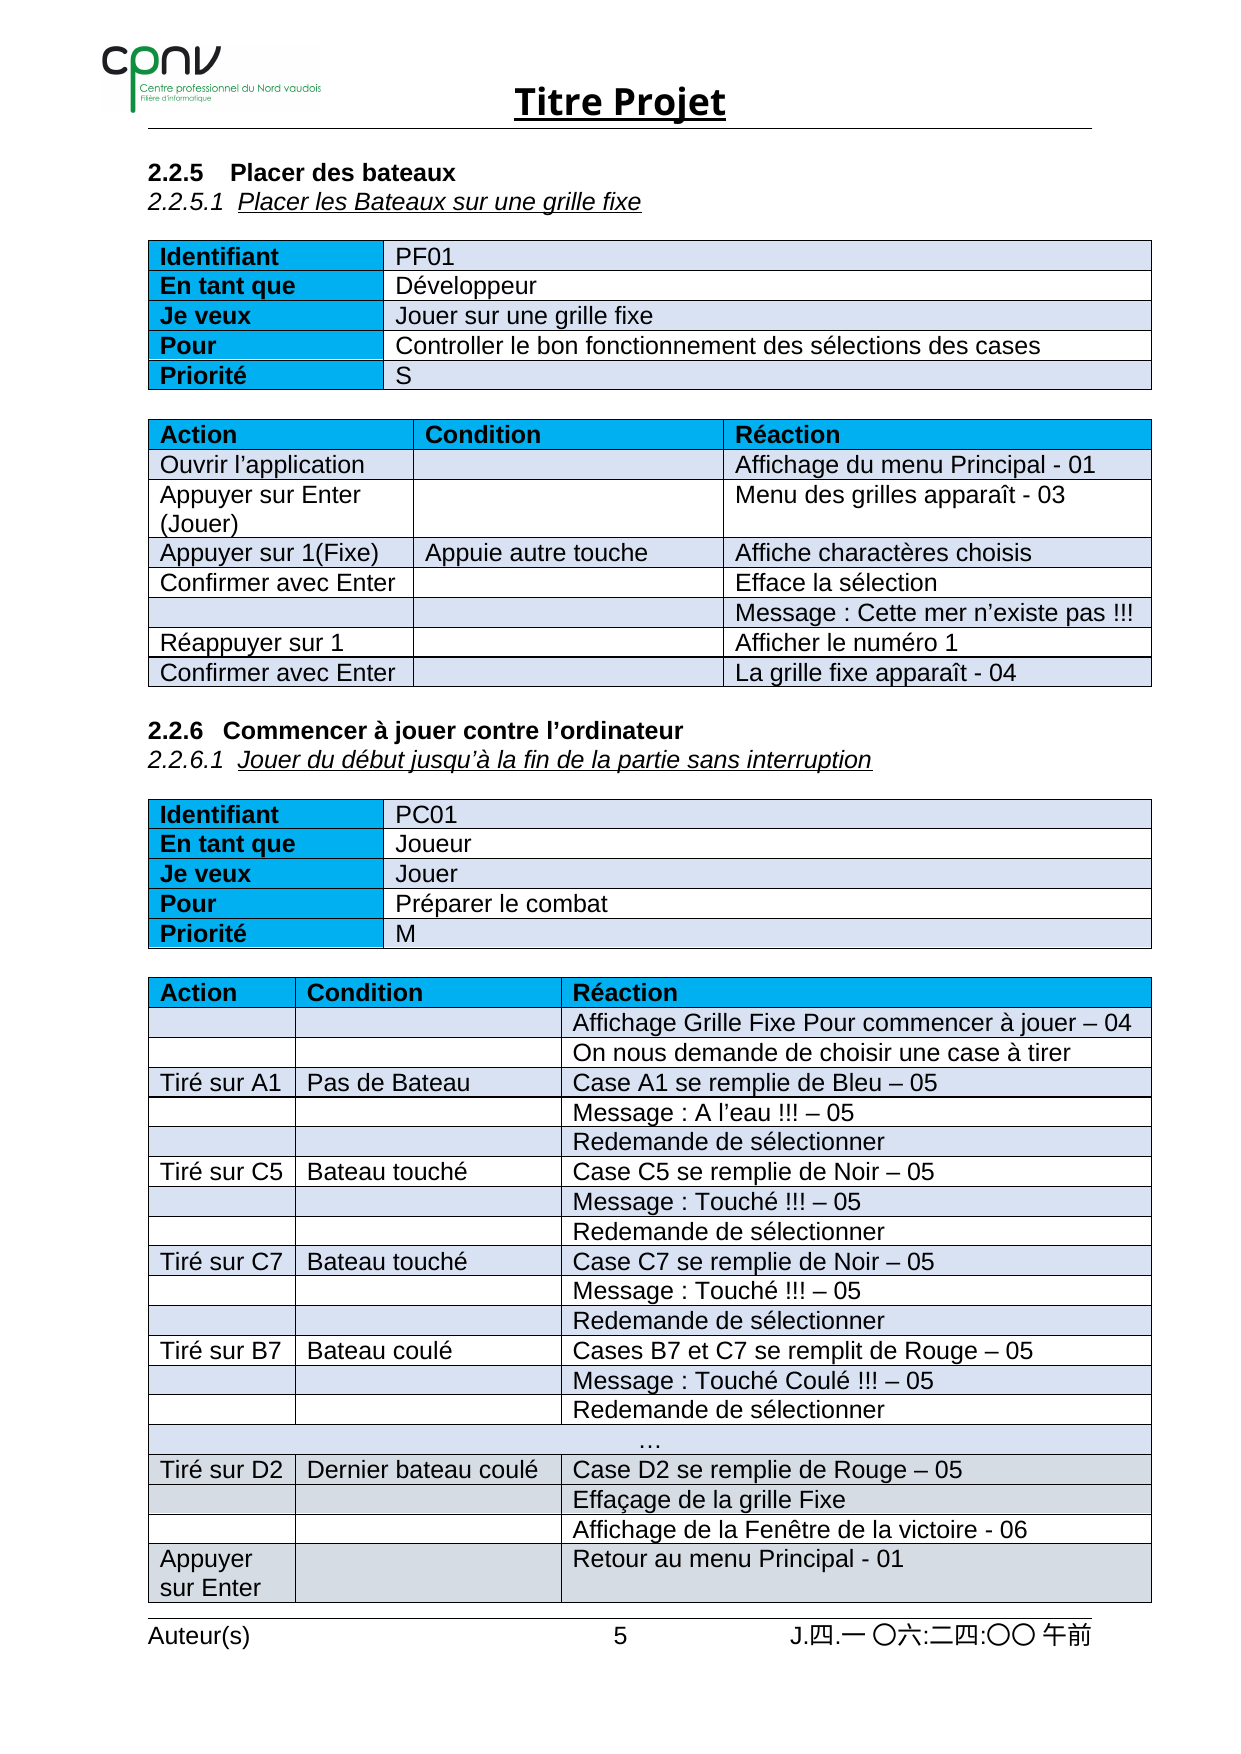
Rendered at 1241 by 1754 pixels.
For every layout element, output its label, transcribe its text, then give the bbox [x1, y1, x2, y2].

table_cell [414, 568, 723, 597]
table_cell Message : Touché Coulé !!! – 05 [562, 1366, 1151, 1394]
table_cell Case C7 se remplie de Noir – 05 [562, 1246, 1151, 1275]
table_cell Case C5 se remplie de Noir – 05 [562, 1157, 1151, 1186]
table_cell Priorité [149, 361, 383, 389]
table_cell [296, 1306, 561, 1335]
table_header PC01 [384, 800, 1151, 828]
table_cell Préparer le combat [384, 889, 1151, 918]
table_cell Case A1 se remplie de Bleu – 05 [562, 1068, 1151, 1096]
table_header Condition [296, 978, 561, 1007]
table_cell Message : Touché !!! – 05 [562, 1276, 1151, 1305]
table_cell [296, 1544, 561, 1602]
table_header PF01 [384, 241, 1151, 270]
subtitle Jouer du début jusqu’à la fin de la partie sans interruption [148, 745, 1092, 773]
table_cell [414, 598, 723, 627]
table_cell [149, 1366, 295, 1394]
table_cell Bateau touché [296, 1157, 561, 1186]
table_cell [149, 598, 413, 627]
table_cell [296, 1366, 561, 1394]
table_header Identifiant [149, 800, 383, 828]
table_cell [296, 1217, 561, 1245]
table_cell Jouer [384, 859, 1151, 888]
picture [102, 46, 321, 113]
table_cell [296, 1008, 561, 1037]
table_cell Affiche charactères choisis [724, 538, 1151, 567]
table_cell [149, 1485, 295, 1513]
table_cell Affichage du menu Principal - 01 [724, 450, 1151, 479]
table_cell [296, 1038, 561, 1067]
table_cell … [149, 1425, 1151, 1454]
table_cell Redemande de sélectionner [562, 1395, 1151, 1424]
table_cell Bateau coulé [296, 1336, 561, 1364]
subtitle Placer des bateaux [148, 158, 1092, 187]
table_cell Appuyer sur 1(Fixe) [149, 538, 413, 567]
table_cell Redemande de sélectionner [562, 1306, 1151, 1335]
table_cell [414, 658, 723, 686]
table_header Identifiant [149, 241, 383, 270]
table_cell Tiré sur A1 [149, 1068, 295, 1096]
table_header Réaction [562, 978, 1151, 1007]
table_cell Ouvrir l’application [149, 450, 413, 479]
table_cell Pas de Bateau [296, 1068, 561, 1096]
table_cell La grille fixe apparaît - 04 [724, 658, 1151, 686]
table_cell M [384, 919, 1151, 947]
table_cell [149, 1515, 295, 1543]
table_cell Je veux [149, 859, 383, 888]
table_cell [296, 1187, 561, 1216]
table_cell Pour [149, 331, 383, 359]
table_cell [149, 1127, 295, 1156]
table_cell En tant que [149, 829, 383, 858]
table_cell Bateau touché [296, 1246, 561, 1275]
table_cell [149, 1187, 295, 1216]
table_header Réaction [724, 420, 1151, 449]
table_cell Tiré sur B7 [149, 1336, 295, 1364]
table_cell [414, 628, 723, 656]
table_cell [296, 1098, 561, 1126]
table_cell [296, 1515, 561, 1543]
table_cell Jouer sur une grille fixe [384, 301, 1151, 330]
table_cell [414, 450, 723, 479]
table_cell Appuyer sur Enter (Jouer) [149, 480, 413, 537]
table_header Condition [414, 420, 723, 449]
table_cell Message : Cette mer n’existe pas !!! [724, 598, 1151, 627]
table_cell Effaçage de la grille Fixe [562, 1485, 1151, 1513]
table_cell Pour [149, 889, 383, 918]
table_cell Retour au menu Principal - 01 [562, 1544, 1151, 1602]
table_cell [414, 480, 723, 537]
table_cell Priorité [149, 919, 383, 947]
table_header Action [149, 420, 413, 449]
table_cell Message : A l’eau !!! – 05 [562, 1098, 1151, 1126]
table_cell [149, 1276, 295, 1305]
table_cell Message : Touché !!! – 05 [562, 1187, 1151, 1216]
table_cell Je veux [149, 301, 383, 330]
table_cell Tiré sur C7 [149, 1246, 295, 1275]
table_cell Efface la sélection [724, 568, 1151, 597]
table_cell Redemande de sélectionner [562, 1217, 1151, 1245]
table_cell Tiré sur D2 [149, 1455, 295, 1484]
table_cell [149, 1217, 295, 1245]
table_cell [149, 1038, 295, 1067]
table_cell Affichage Grille Fixe Pour commencer à jouer – 04 [562, 1008, 1151, 1037]
table_cell Appuie autre touche [414, 538, 723, 567]
table_cell S [384, 361, 1151, 389]
table_cell Confirmer avec Enter [149, 568, 413, 597]
table_cell Menu des grilles apparaît - 03 [724, 480, 1151, 537]
table_cell Appuyer sur Enter [149, 1544, 295, 1602]
table_cell [149, 1008, 295, 1037]
table_cell Cases B7 et C7 se remplit de Rouge – 05 [562, 1336, 1151, 1364]
subtitle Placer les Bateaux sur une grille fixe [148, 187, 1092, 215]
subtitle Commencer à jouer contre l’ordinateur [148, 716, 1092, 745]
table_cell Afficher le numéro 1 [724, 628, 1151, 656]
table_cell [149, 1306, 295, 1335]
table_cell Dernier bateau coulé [296, 1455, 561, 1484]
table_cell [296, 1127, 561, 1156]
table_cell [296, 1485, 561, 1513]
table_cell Affichage de la Fenêtre de la victoire - 06 [562, 1515, 1151, 1543]
table_cell En tant que [149, 271, 383, 300]
table_header Action [149, 978, 295, 1007]
table_cell [149, 1395, 295, 1424]
table_cell Controller le bon fonctionnement des sélections des cases [384, 331, 1151, 359]
table_cell Confirmer avec Enter [149, 658, 413, 686]
table_cell Joueur [384, 829, 1151, 858]
table_cell Réappuyer sur 1 [149, 628, 413, 656]
table_cell [296, 1276, 561, 1305]
table_cell Tiré sur C5 [149, 1157, 295, 1186]
table_cell Développeur [384, 271, 1151, 300]
table_cell On nous demande de choisir une case à tirer [562, 1038, 1151, 1067]
table_cell Redemande de sélectionner [562, 1127, 1151, 1156]
table_cell [149, 1098, 295, 1126]
table_cell [296, 1395, 561, 1424]
table_cell Case D2 se remplie de Rouge – 05 [562, 1455, 1151, 1484]
